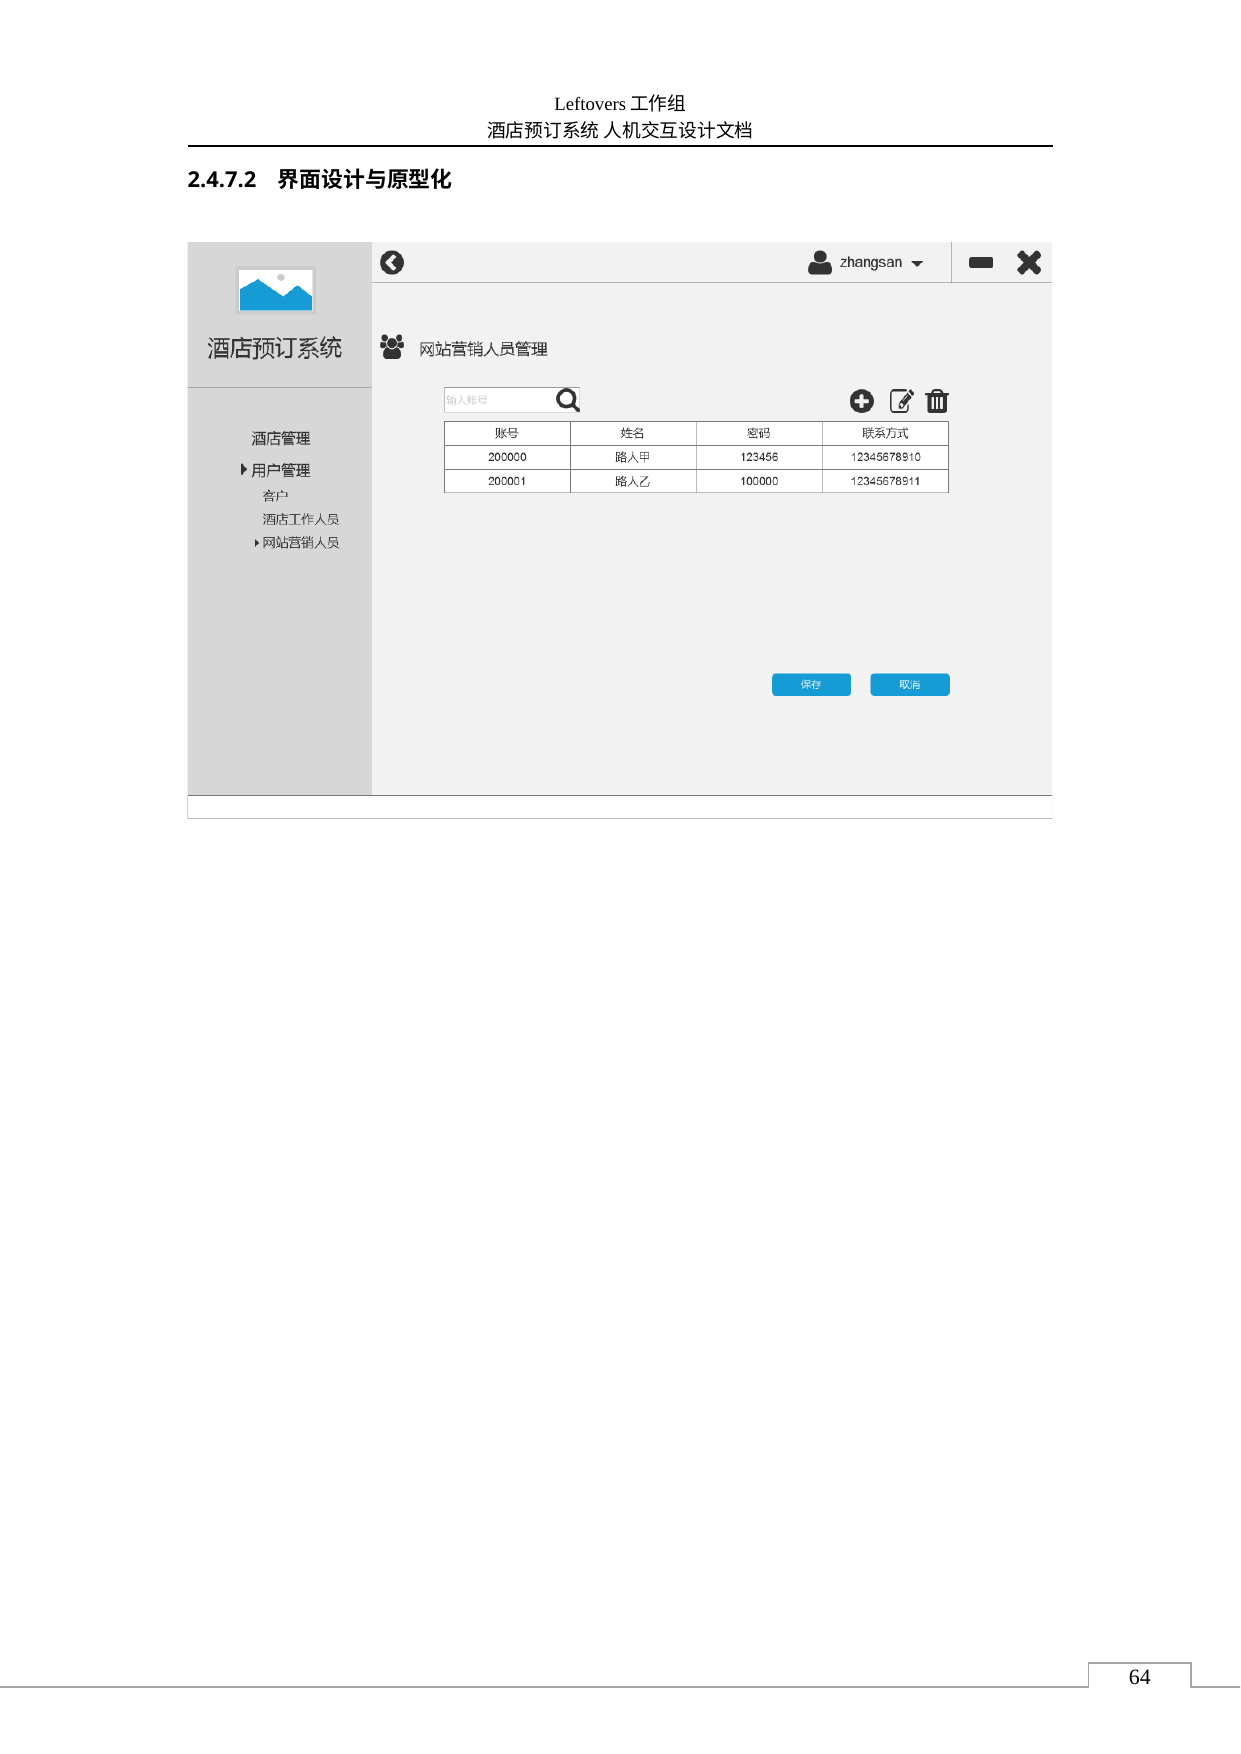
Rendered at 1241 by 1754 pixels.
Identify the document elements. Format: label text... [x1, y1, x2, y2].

subtitle 界面设计与原型化 [187, 162, 1053, 194]
picture [187, 242, 1053, 819]
